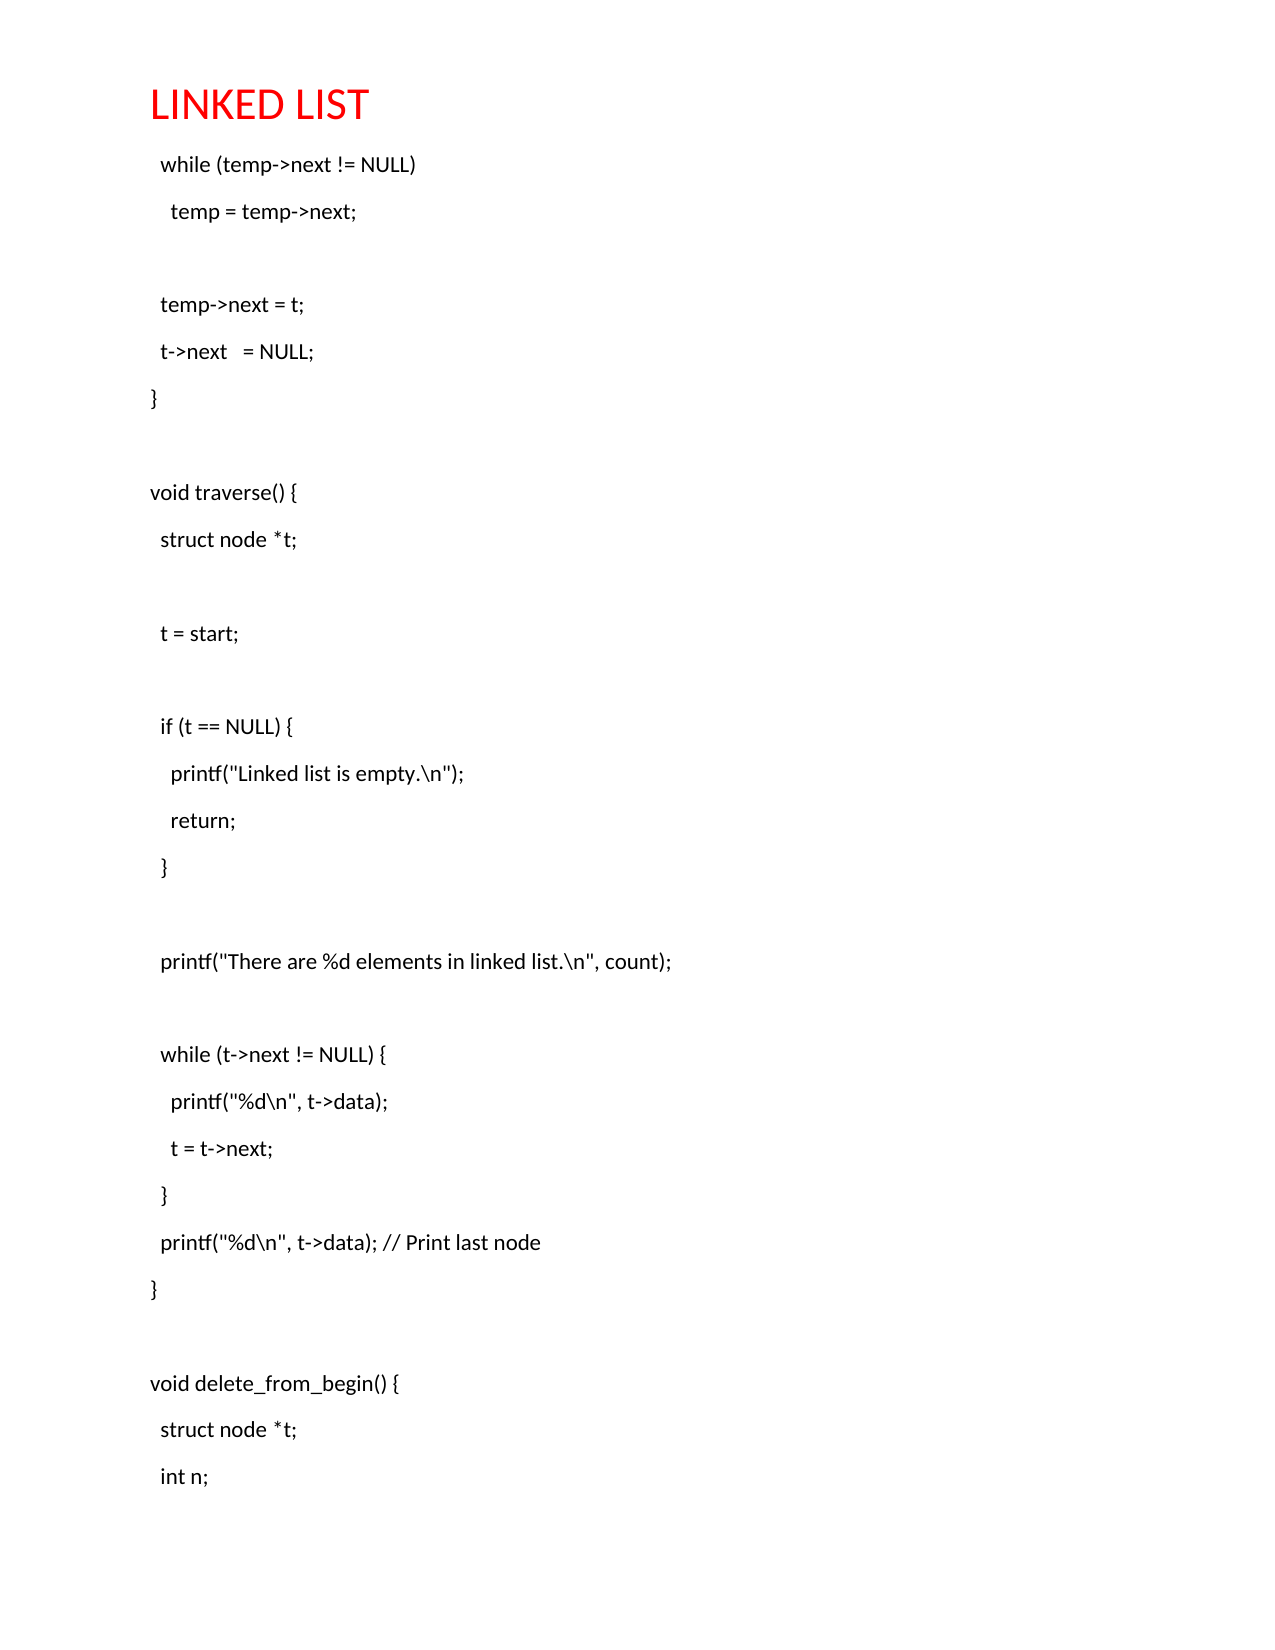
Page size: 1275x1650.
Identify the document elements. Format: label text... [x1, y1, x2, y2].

text return; [150, 806, 1125, 834]
text printf("%d\n", t->data); [150, 1087, 1125, 1116]
text if (t == NULL) { [150, 712, 1125, 741]
text } [150, 1275, 1125, 1303]
text struct node *t; [150, 525, 1125, 553]
text printf("Linked list is empty.\n"); [150, 759, 1125, 787]
text printf("%d\n", t->data); // Print last node [150, 1228, 1125, 1256]
text } [150, 1181, 1125, 1209]
text void traverse() { [150, 478, 1125, 506]
text t = start; [150, 619, 1125, 647]
text printf("There are %d elements in linked list.\n", count); [150, 947, 1125, 975]
text int n; [150, 1462, 1125, 1491]
text struct node *t; [150, 1416, 1125, 1444]
text } [150, 853, 1125, 881]
text void delete_from_begin() { [150, 1369, 1125, 1397]
text t = t->next; [150, 1134, 1125, 1162]
text temp->next = t; [150, 291, 1125, 319]
text while (t->next != NULL) { [150, 1041, 1125, 1069]
text while (temp->next != NULL) [150, 150, 1125, 178]
text t->next = NULL; [150, 337, 1125, 366]
text temp = temp->next; [150, 197, 1125, 225]
text } [150, 384, 1125, 412]
